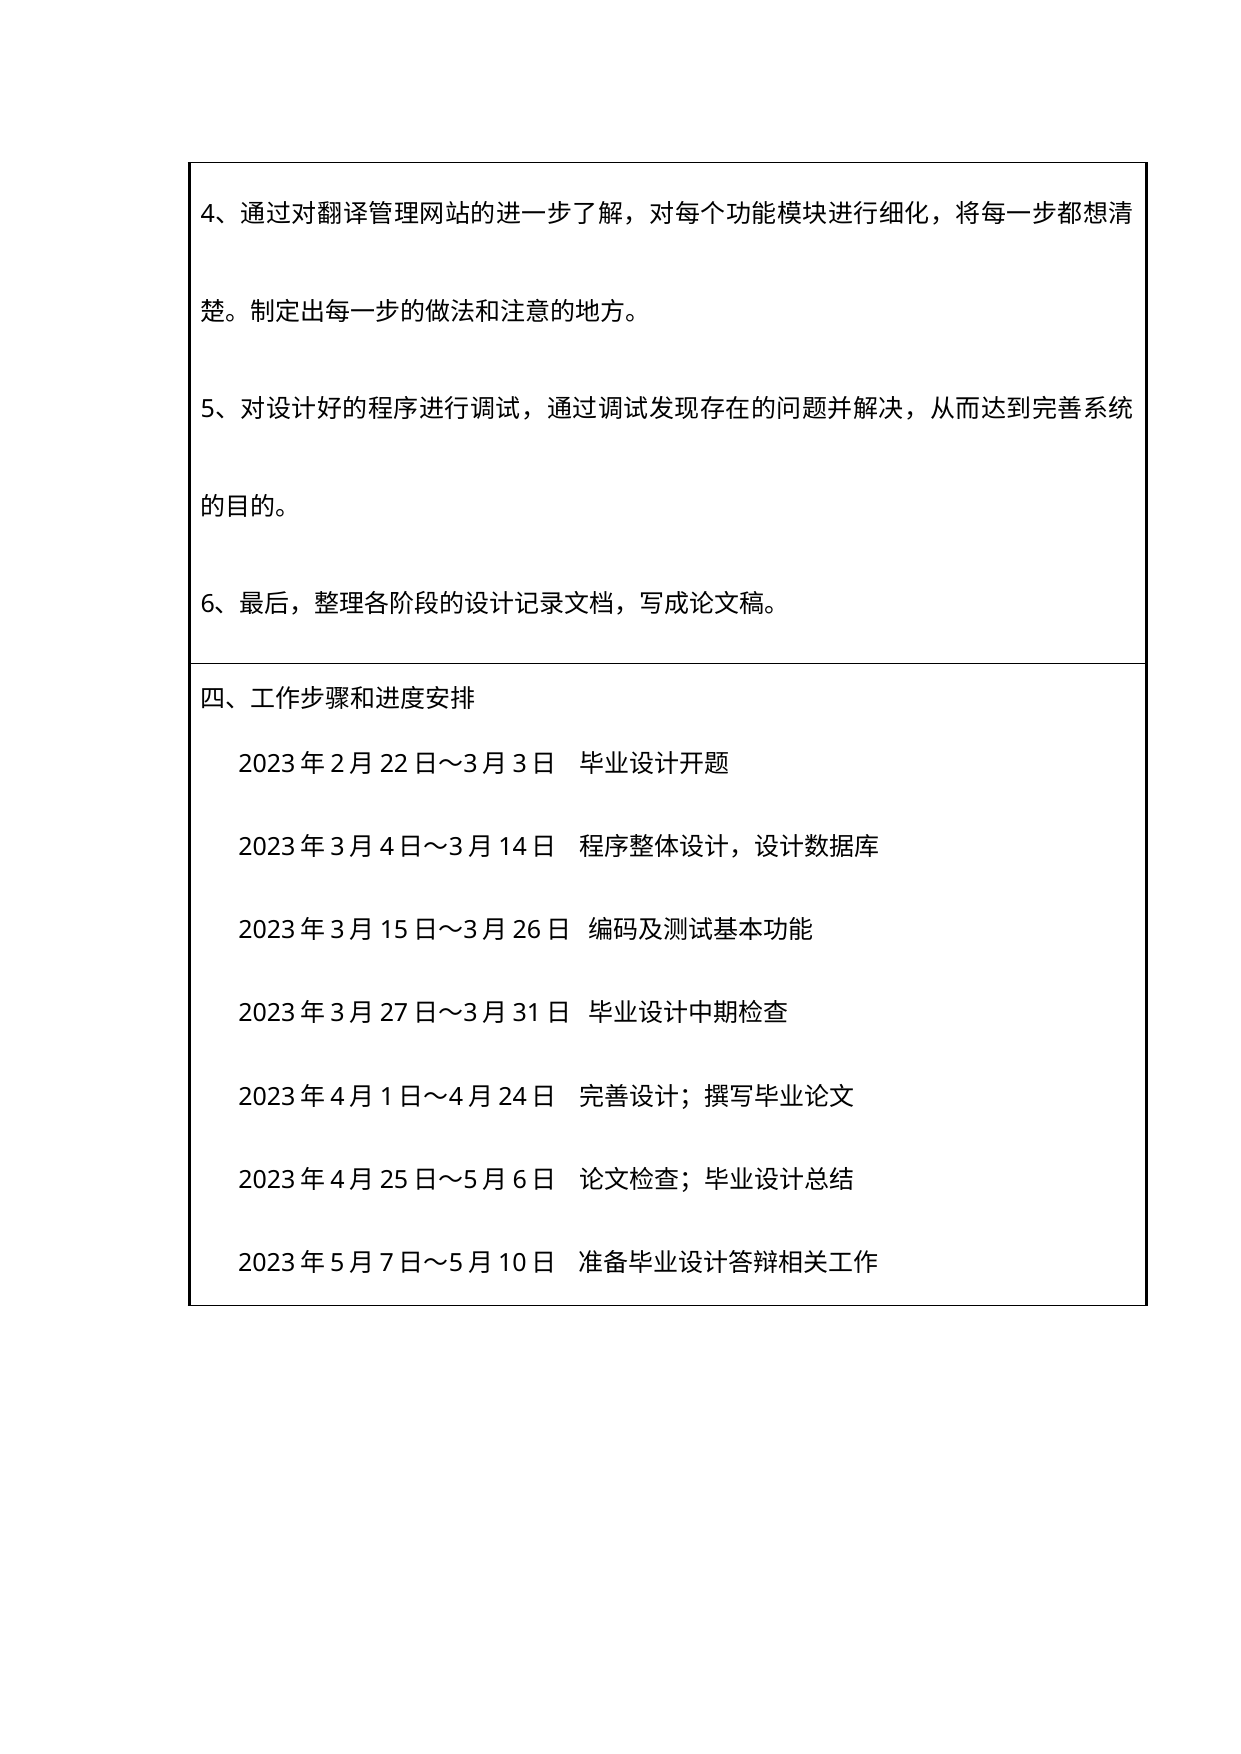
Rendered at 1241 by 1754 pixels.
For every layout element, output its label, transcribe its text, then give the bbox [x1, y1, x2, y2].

table_cell 四、工作步骤和进度安排 2023年2月22日～3月3日 毕业设计开题 2023年3月4日～3月14日 程序整体设计，设计数据库 2023年3月15日～3月26日 编码及测试基本功能 2023年3月27日～3月31日 毕业设计中期检查 2023年4月1日～4月24日 完善设计；撰写毕业论文 2023年4月25日～5月6日 论文检查；毕业设计总结 2023年5月7日～5月10日 准备毕业设计答辩相关工作 [191, 664, 1145, 1305]
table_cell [191, 163, 1145, 663]
